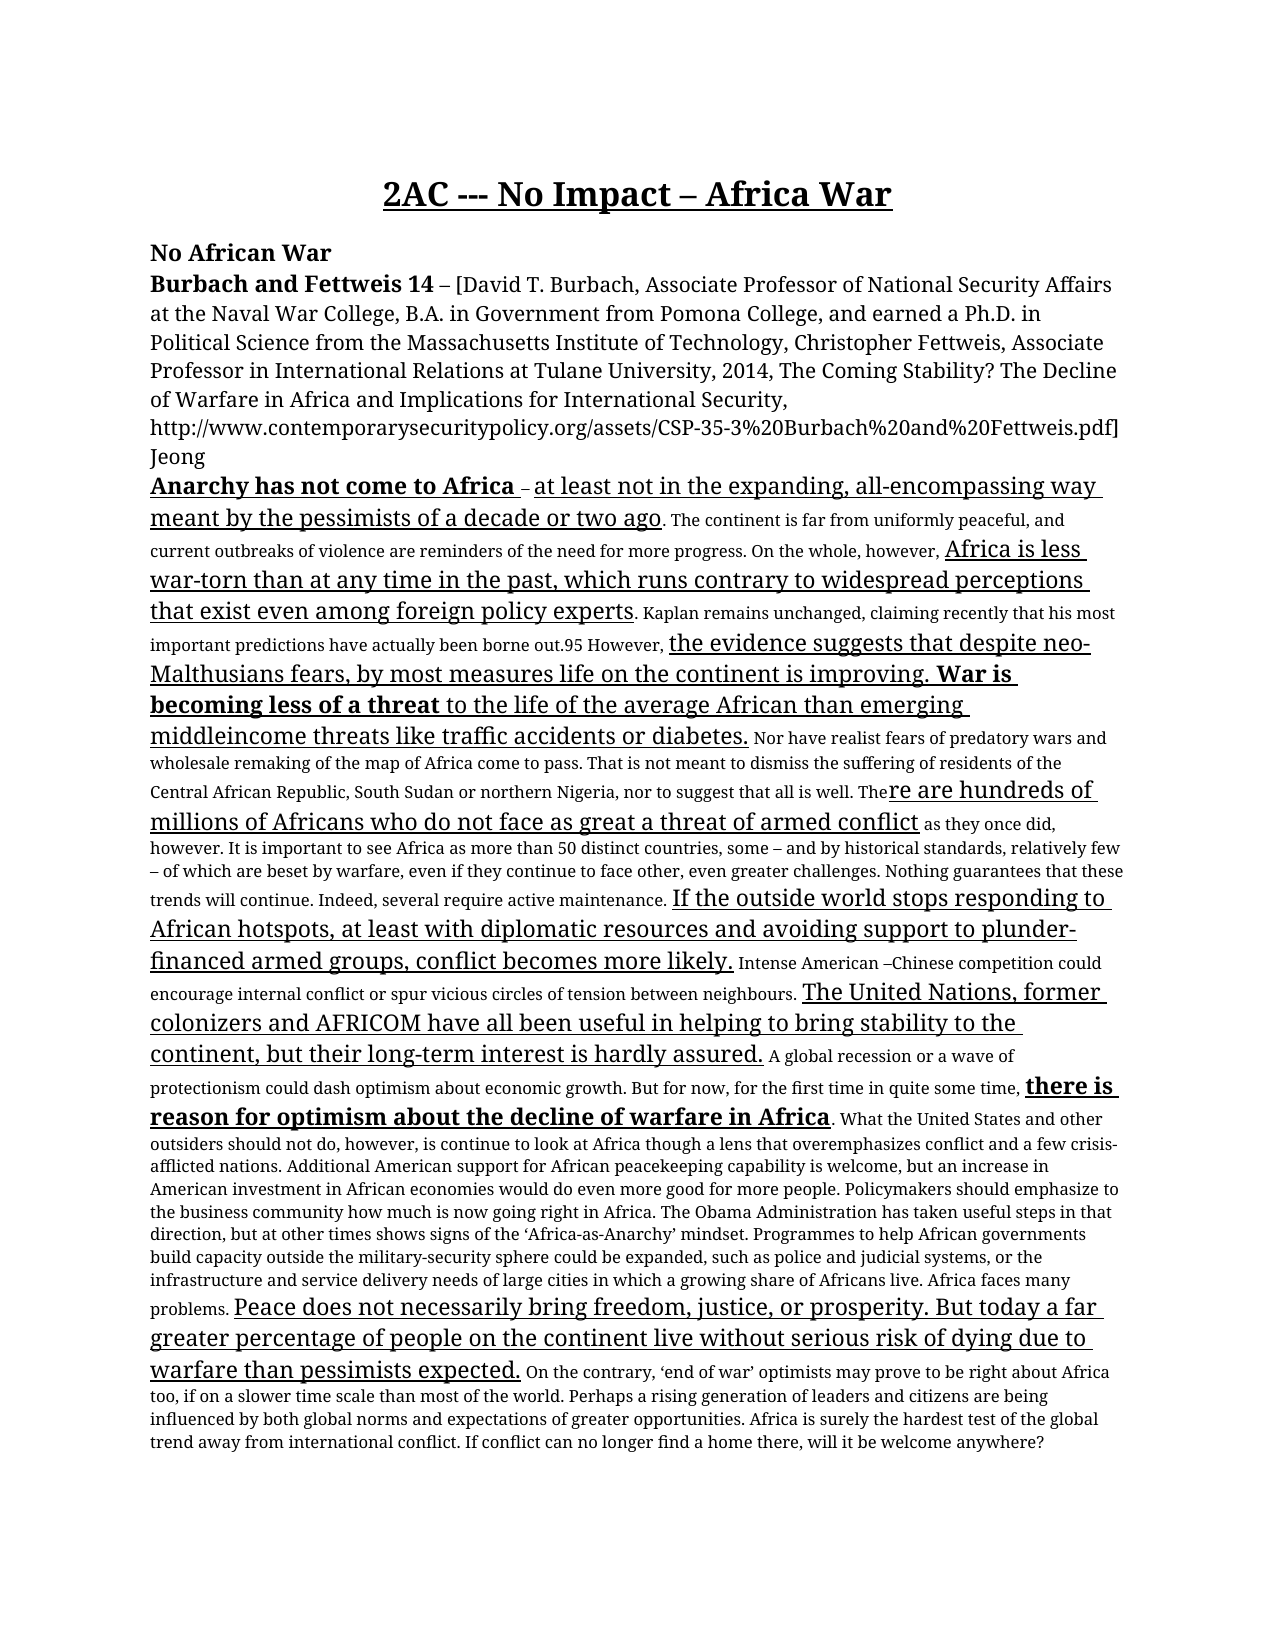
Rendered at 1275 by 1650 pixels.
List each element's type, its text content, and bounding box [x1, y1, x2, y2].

text Burbach and Fettweis 14 – [David T. Burbach, Associate Professor of National Security Affairs at the Naval War College, B.A. in Government from Pomona College, and earned a Ph.D. in Political Science from the Massachusetts Institute of Technology, Christopher Fettweis, Associate Professor in International Relations at Tulane University, 2014, The Coming Stability? The Decline of Warfare in Africa and Implications for International Security, http://www.contemporarysecuritypolicy.org/assets/CSP-35-3%20Burbach%20and%20Fettweis.pdf] Jeong [150, 268, 1125, 470]
subtitle No African War [150, 237, 1125, 268]
text Anarchy has not come to Africa – at least not in the expanding, all-encompassing way meant by the pessimists of a decade or two ago. The continent is far from uniformly peaceful, and current outbreaks of violence are reminders of the need for more progress. On the whole, however, Africa is less war-torn than at any time in the past, which runs contrary to widespread perceptions that exist even among foreign policy experts. Kaplan remains unchanged, claiming recently that his most important predictions have actually been borne out.95 However, the evidence suggests that despite neo-Malthusians fears, by most measures life on the continent is improving. War is becoming less of a threat to the life of the average African than emerging middleincome threats like traffic accidents or diabetes. Nor have realist fears of predatory wars and wholesale remaking of the map of Africa come to pass. That is not meant to dismiss the suffering of residents of the Central African Republic, South Sudan or northern Nigeria, nor to suggest that all is well. There are hundreds of millions of Africans who do not face as great a threat of armed conflict as they once did, however. It is important to see Africa as more than 50 distinct countries, some – and by historical standards, relatively few – of which are beset by warfare, even if they continue to face other, even greater challenges. Nothing guarantees that these trends will continue. Indeed, several require active maintenance. If the outside world stops responding to African hotspots, at least with diplomatic resources and avoiding support to plunder-financed armed groups, conflict becomes more likely. Intense American –Chinese competition could encourage internal conflict or spur vicious circles of tension between neighbours. The United Nations, former colonizers and AFRICOM have all been useful in helping to bring stability to the continent, but their long-term interest is hardly assured. A global recession or a wave of protectionism could dash optimism about economic growth. But for now, for the first time in quite some time, there is reason for optimism about the decline of warfare in Africa. What the United States and other outsiders should not do, however, is continue to look at Africa though a lens that overemphasizes conflict and a few crisis-afflicted nations. Additional American support for African peacekeeping capability is welcome, but an increase in American investment in African economies would do even more good for more people. Policymakers should emphasize to the business community how much is now going right in Africa. The Obama Administration has taken useful steps in that direction, but at other times shows signs of the ‘Africa-as-Anarchy’ mindset. Programmes to help African governments build capacity outside the military-security sphere could be expanded, such as police and judicial systems, or the infrastructure and service delivery needs of large cities in which a growing share of Africans live. Africa faces many problems. Peace does not necessarily bring freedom, justice, or prosperity. But today a far greater percentage of people on the continent live without serious risk of dying due to warfare than pessimists expected. On the contrary, ‘end of war’ optimists may prove to be right about Africa too, if on a slower time scale than most of the world. Perhaps a rising generation of leaders and citizens are being influenced by both global norms and expectations of greater opportunities. Africa is surely the hardest test of the global trend away from international conflict. If conflict can no longer find a home there, will it be welcome anywhere? [150, 470, 1125, 1453]
subtitle 2AC --- No Impact – Africa War [150, 171, 1125, 216]
